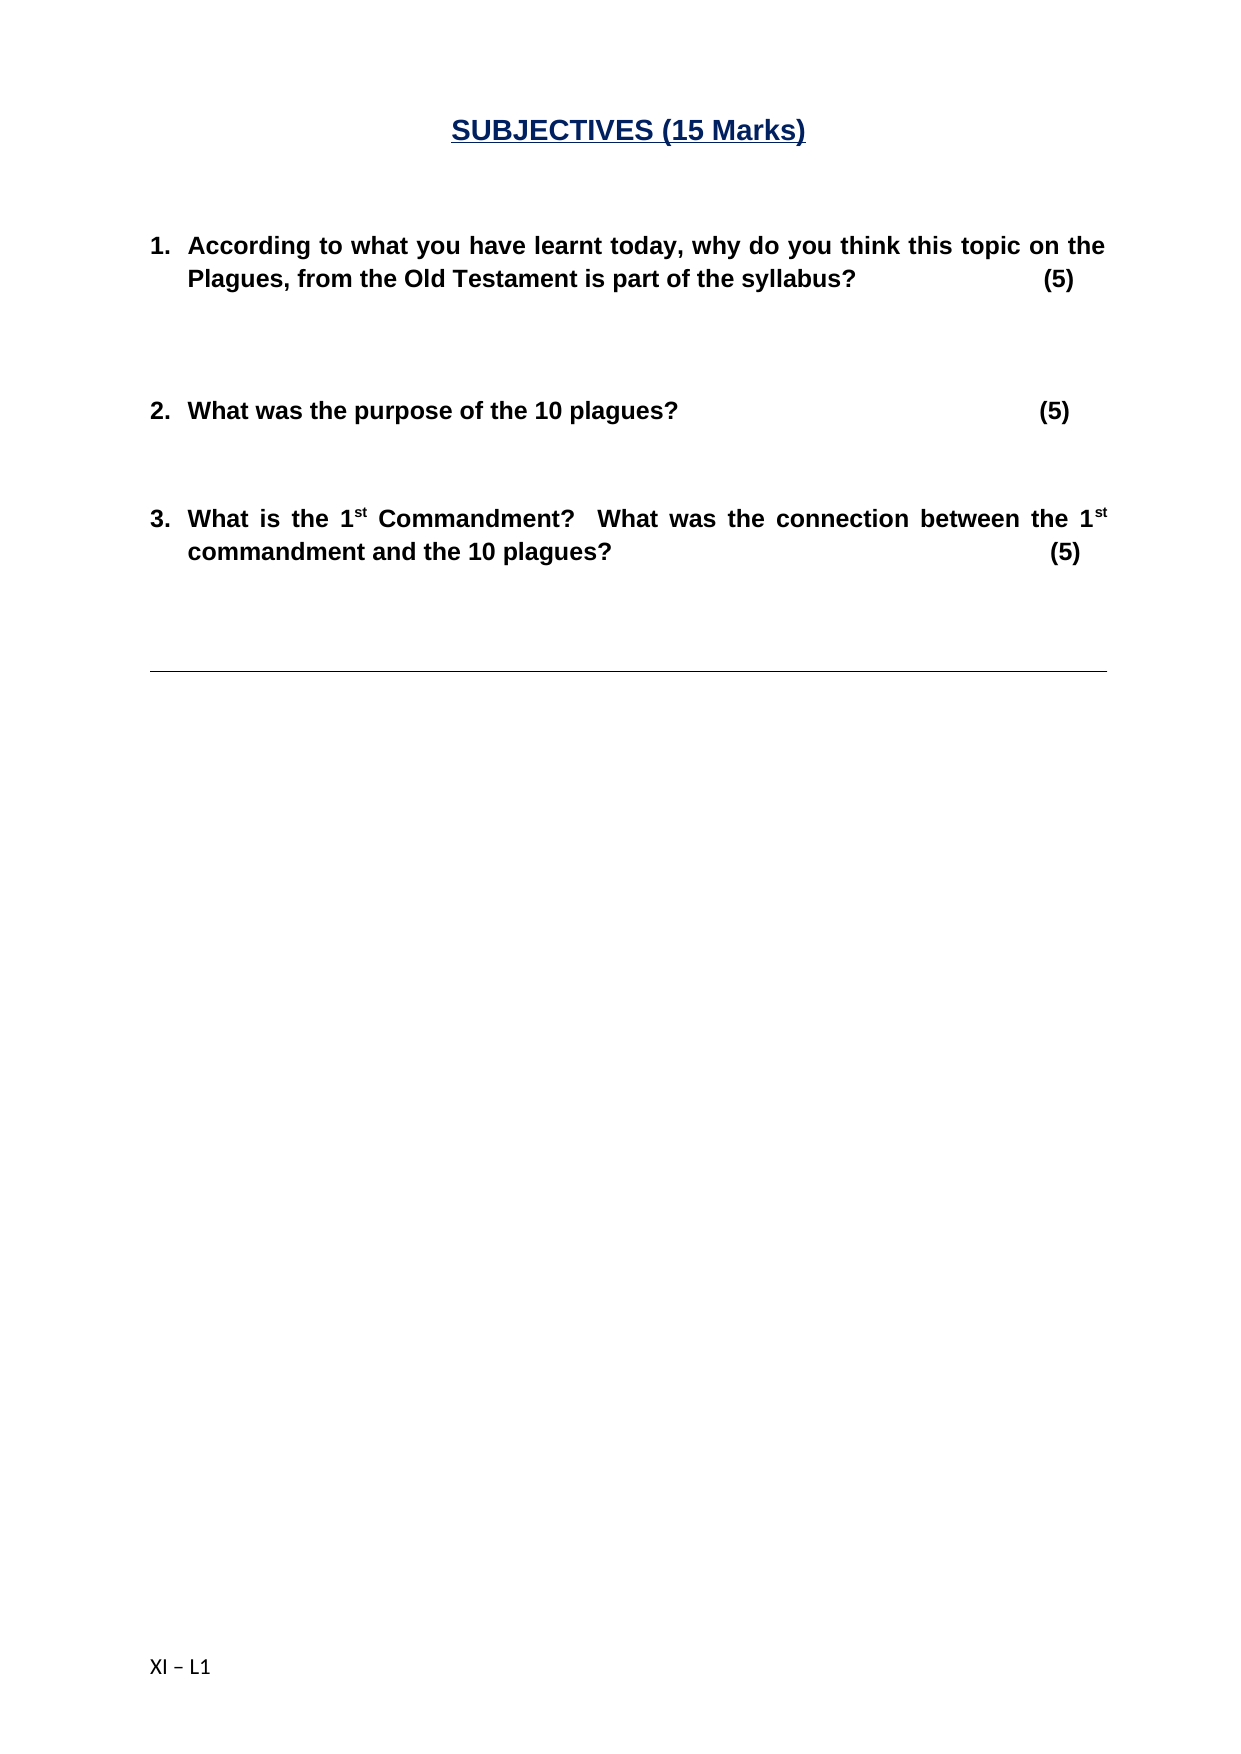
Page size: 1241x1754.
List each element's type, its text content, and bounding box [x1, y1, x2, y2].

list What was the purpose of the 10 plagues? (5) [150, 396, 1107, 425]
list According to what you have learnt today, why do you think this topic on the Plagues, from the Old Testament is part of the syllabus? (5) [150, 231, 1107, 293]
text SUBJECTIVES (15 Marks) [150, 112, 1107, 146]
list What is the 1st Commandment? What was the connection between the 1st commandment and the 10 plagues? (5) [150, 504, 1107, 566]
